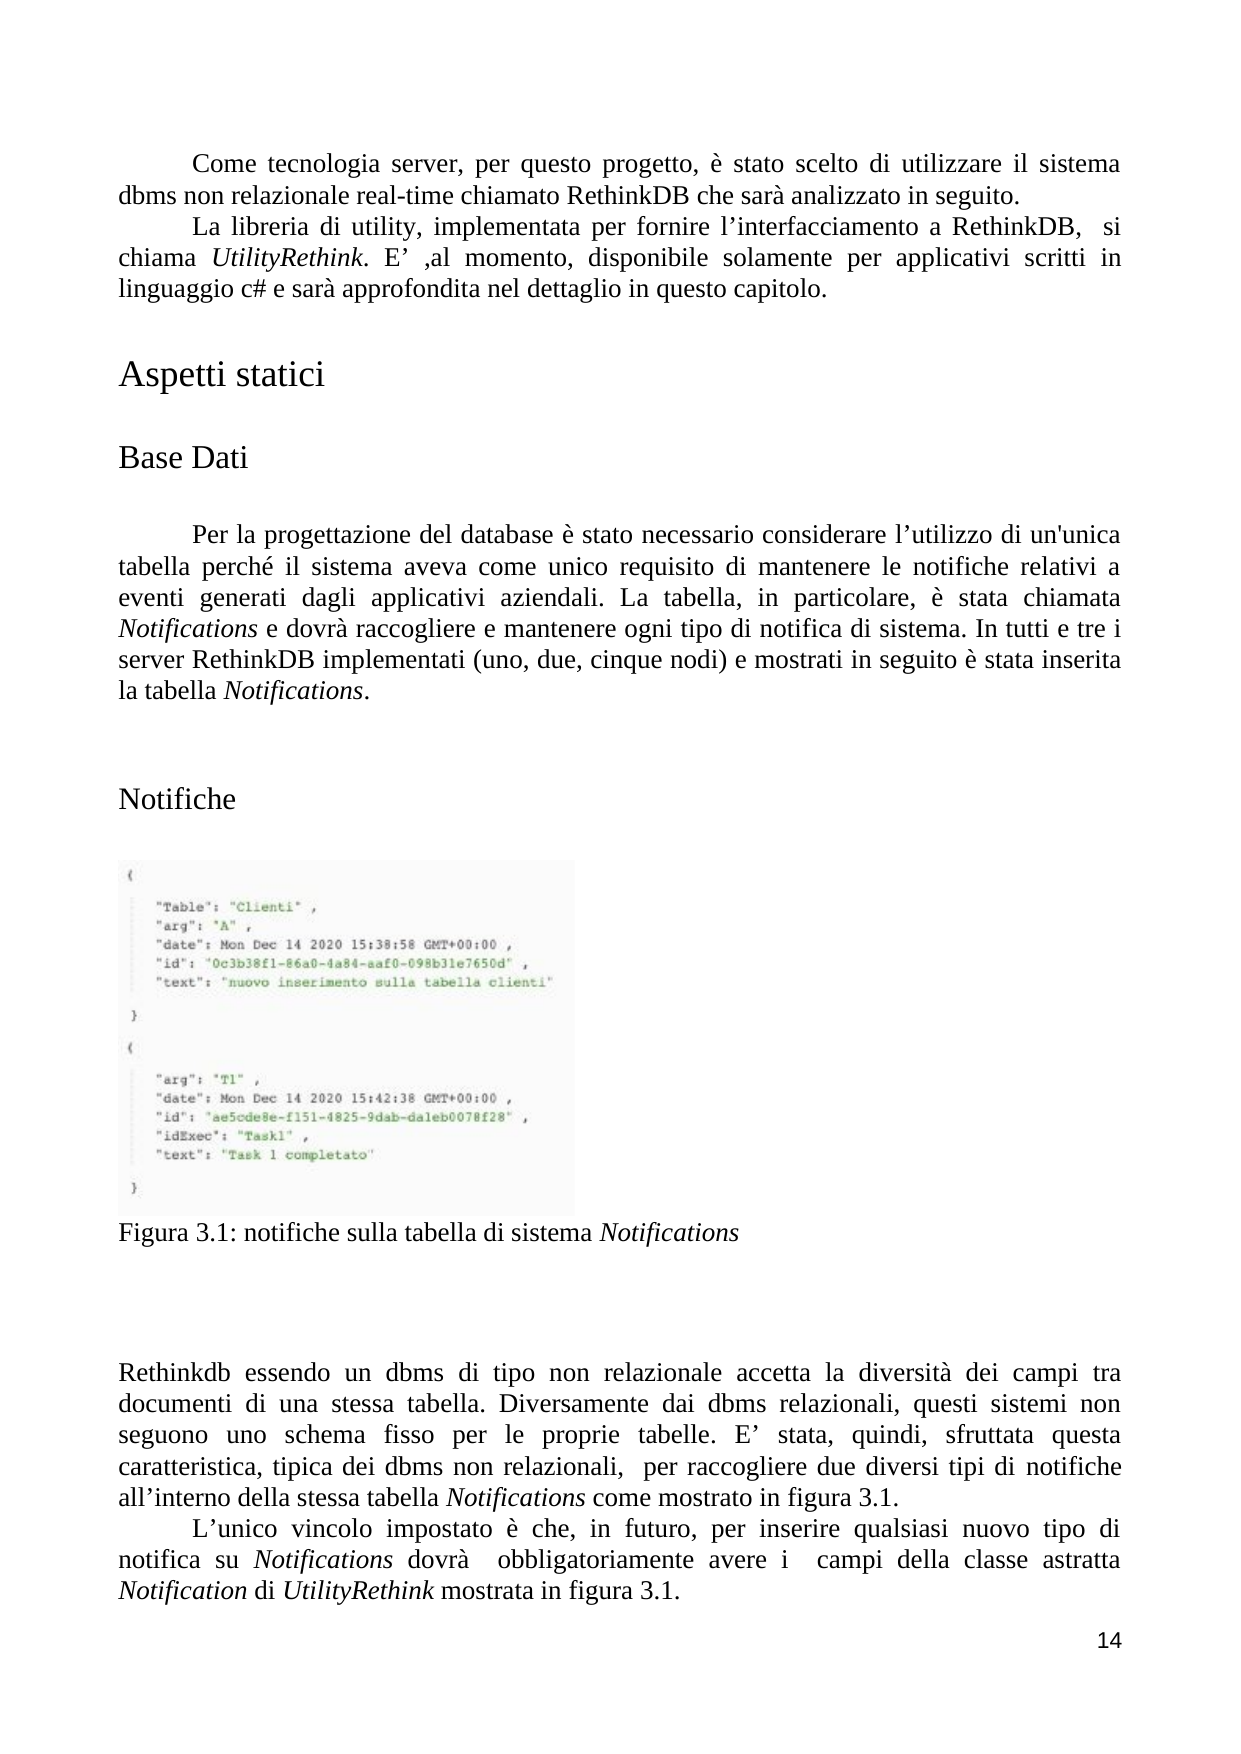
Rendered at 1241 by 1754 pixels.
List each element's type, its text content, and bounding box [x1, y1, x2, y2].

text Notifiche [118, 780, 1107, 816]
text Per la progettazione del database è stato necessario considerare l’utilizzo di un'unica tabella perché il sistema aveva come unico requisito di mantenere le notifiche relativi a eventi generati dagli applicativi aziendali. La tabella, in particolare, è stata chiamata Notifications e dovrà raccogliere e mantenere ogni tipo di notifica di sistema. In tutti e tre i server RethinkDB implementati (uno, due, cinque nodi) e mostrati in seguito è stata inserita la tabella Notifications. [118, 518, 1122, 705]
text L’unico vincolo impostato è che, in futuro, per inserire qualsiasi nuovo tipo di notifica su Notifications dovrà obbligatoriamente avere i campi della classe astratta Notification di UtilityRethink mostrata in figura 3.1. [118, 1512, 1122, 1605]
subtitle Base Dati [118, 437, 1122, 476]
text Figura 3.1: notifiche sulla tabella di sistema Notifications [118, 1216, 1122, 1247]
picture [118, 860, 575, 1216]
subtitle Aspetti statici [118, 351, 1122, 394]
text Rethinkdb essendo un dbms di tipo non relazionale accetta la diversità dei campi tra documenti di una stessa tabella. Diversamente dai dbms relazionali, questi sistemi non seguono uno schema fisso per le proprie tabelle. E’ stata, quindi, sfruttata questa caratteristica, tipica dei dbms non relazionali, per raccogliere due diversi tipi di notifiche all’interno della stessa tabella Notifications come mostrato in figura 3.1. [118, 1356, 1122, 1512]
text La libreria di utility, implementata per fornire l’interfacciamento a RethinkDB, si chiama UtilityRethink. E’ ,al momento, disponibile solamente per applicativi scritti in linguaggio c# e sarà approfondita nel dettaglio in questo capitolo. [118, 210, 1122, 303]
